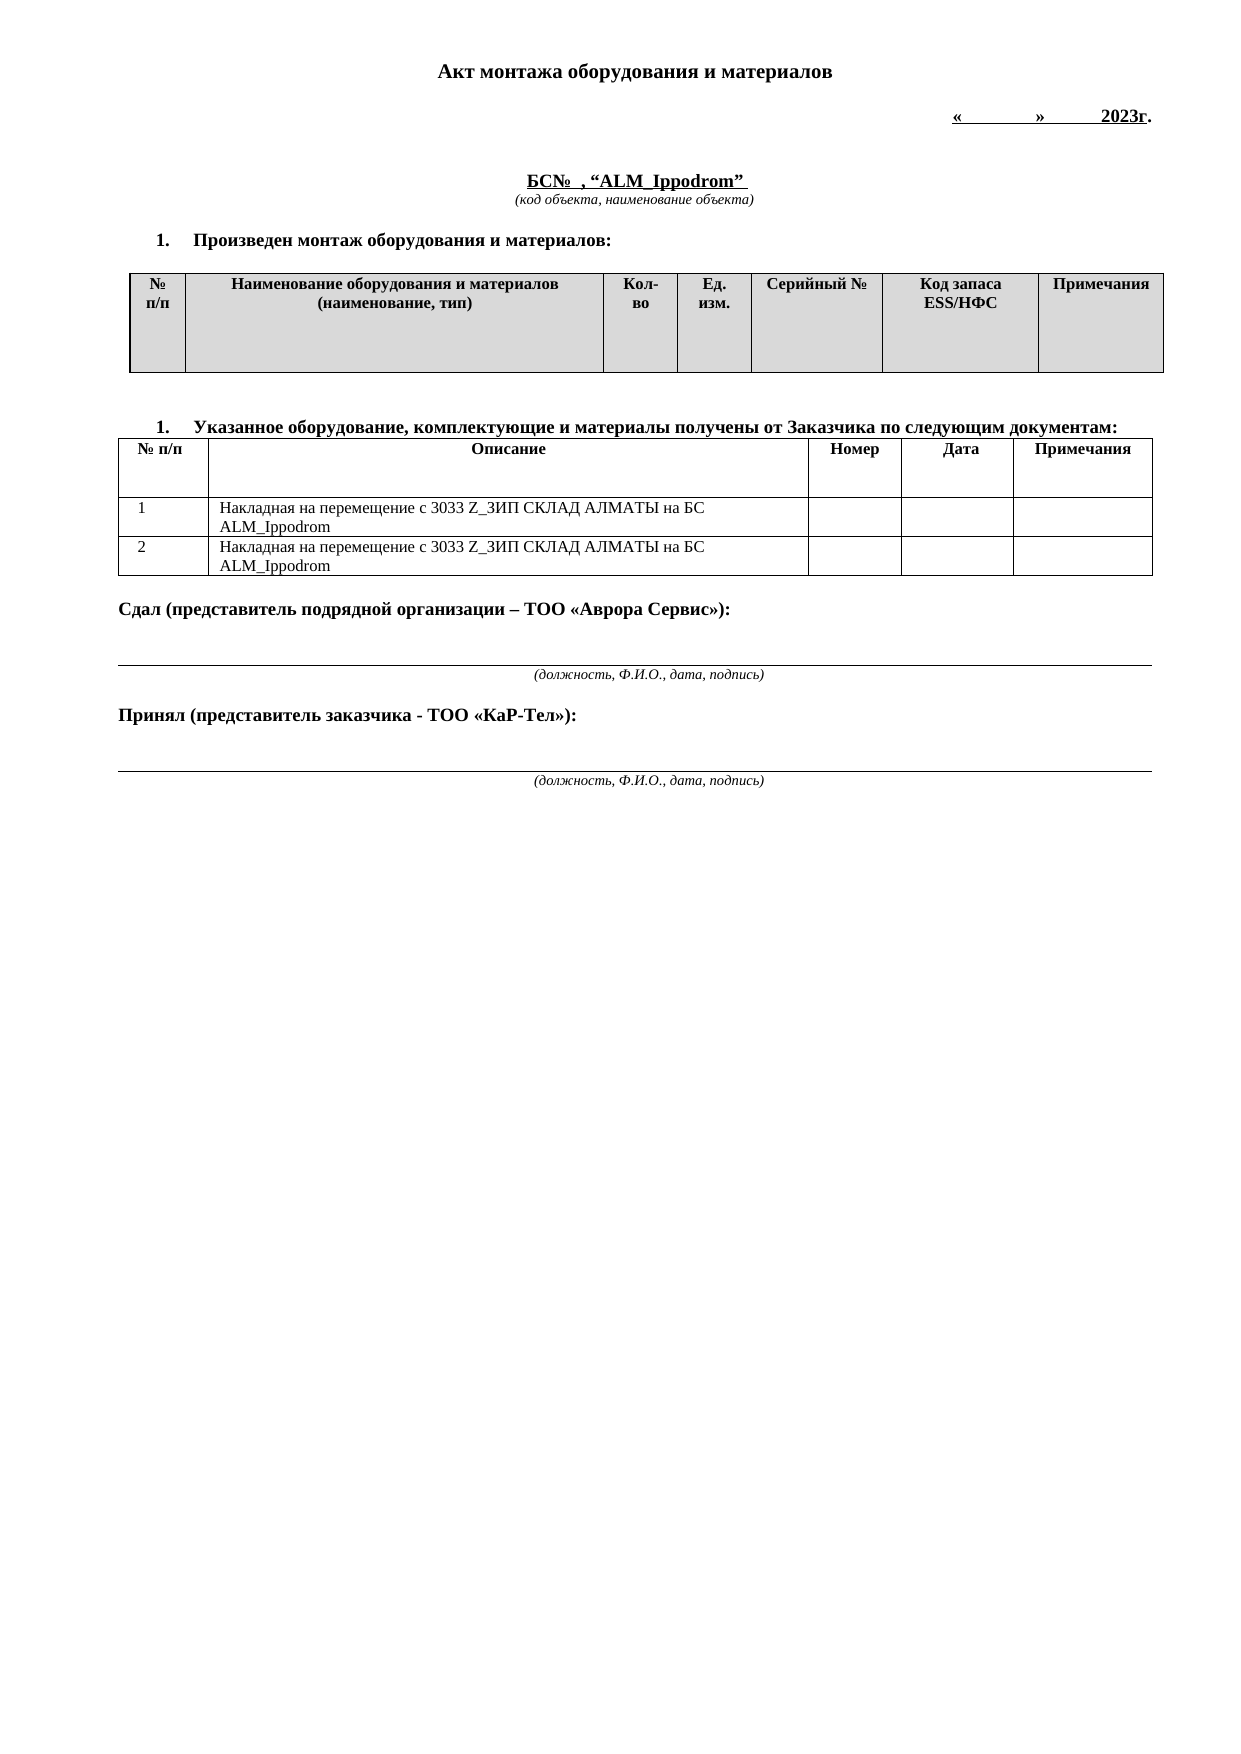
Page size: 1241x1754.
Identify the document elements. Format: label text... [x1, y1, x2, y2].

table_cell [1014, 537, 1152, 575]
text (код объекта, наименование объекта) [118, 191, 1152, 208]
table_header Кол-во [604, 274, 677, 372]
table_cell 2 [119, 537, 208, 575]
table_header Дата [902, 439, 1013, 497]
title « » 2023г. [118, 105, 1152, 126]
list Произведен монтаж оборудования и материалов: [156, 229, 1152, 251]
table_cell [902, 498, 1013, 536]
text (должность, Ф.И.О., дата, подпись) [118, 772, 1152, 789]
table_cell [1014, 498, 1152, 536]
table_header Примечания [1014, 439, 1152, 497]
text Сдал (представитель подрядной организации – ТОО «Аврора Сервис»): [118, 598, 1152, 619]
table_cell [902, 537, 1013, 575]
table_header № п/п [119, 439, 208, 497]
table_header Номер [809, 439, 901, 497]
table_cell Накладная на перемещение c 3033 Z_ЗИП СКЛАД АЛМАТЫ на БС ALM_Ippodrom [209, 498, 808, 536]
table_header Описание [209, 439, 808, 497]
table_header Код запаса ESS/НФС [883, 274, 1038, 372]
table_header Ед. изм. [678, 274, 751, 372]
text Принял (представитель заказчика - ТОО «КаР-Тел»): [118, 704, 1152, 726]
table_header Серийный № [752, 274, 882, 372]
table_cell [809, 537, 901, 575]
table_header Наименование оборудования и материалов (наименование, тип) [186, 274, 603, 372]
table_header Примечания [1039, 274, 1163, 372]
list Указанное оборудование, комплектующие и материалы получены от Заказчика по следующим документам: [156, 416, 1152, 438]
table_header № п/п [131, 274, 185, 372]
text БС№ , “ALM_Ippodrom” [118, 169, 1152, 191]
title Акт монтажа оборудования и материалов [118, 59, 1152, 83]
table_cell Накладная на перемещение c 3033 Z_ЗИП СКЛАД АЛМАТЫ на БС ALM_Ippodrom [209, 537, 808, 575]
table_cell [809, 498, 901, 536]
text (должность, Ф.И.О., дата, подпись) [118, 666, 1152, 682]
table_cell 1 [119, 498, 208, 536]
